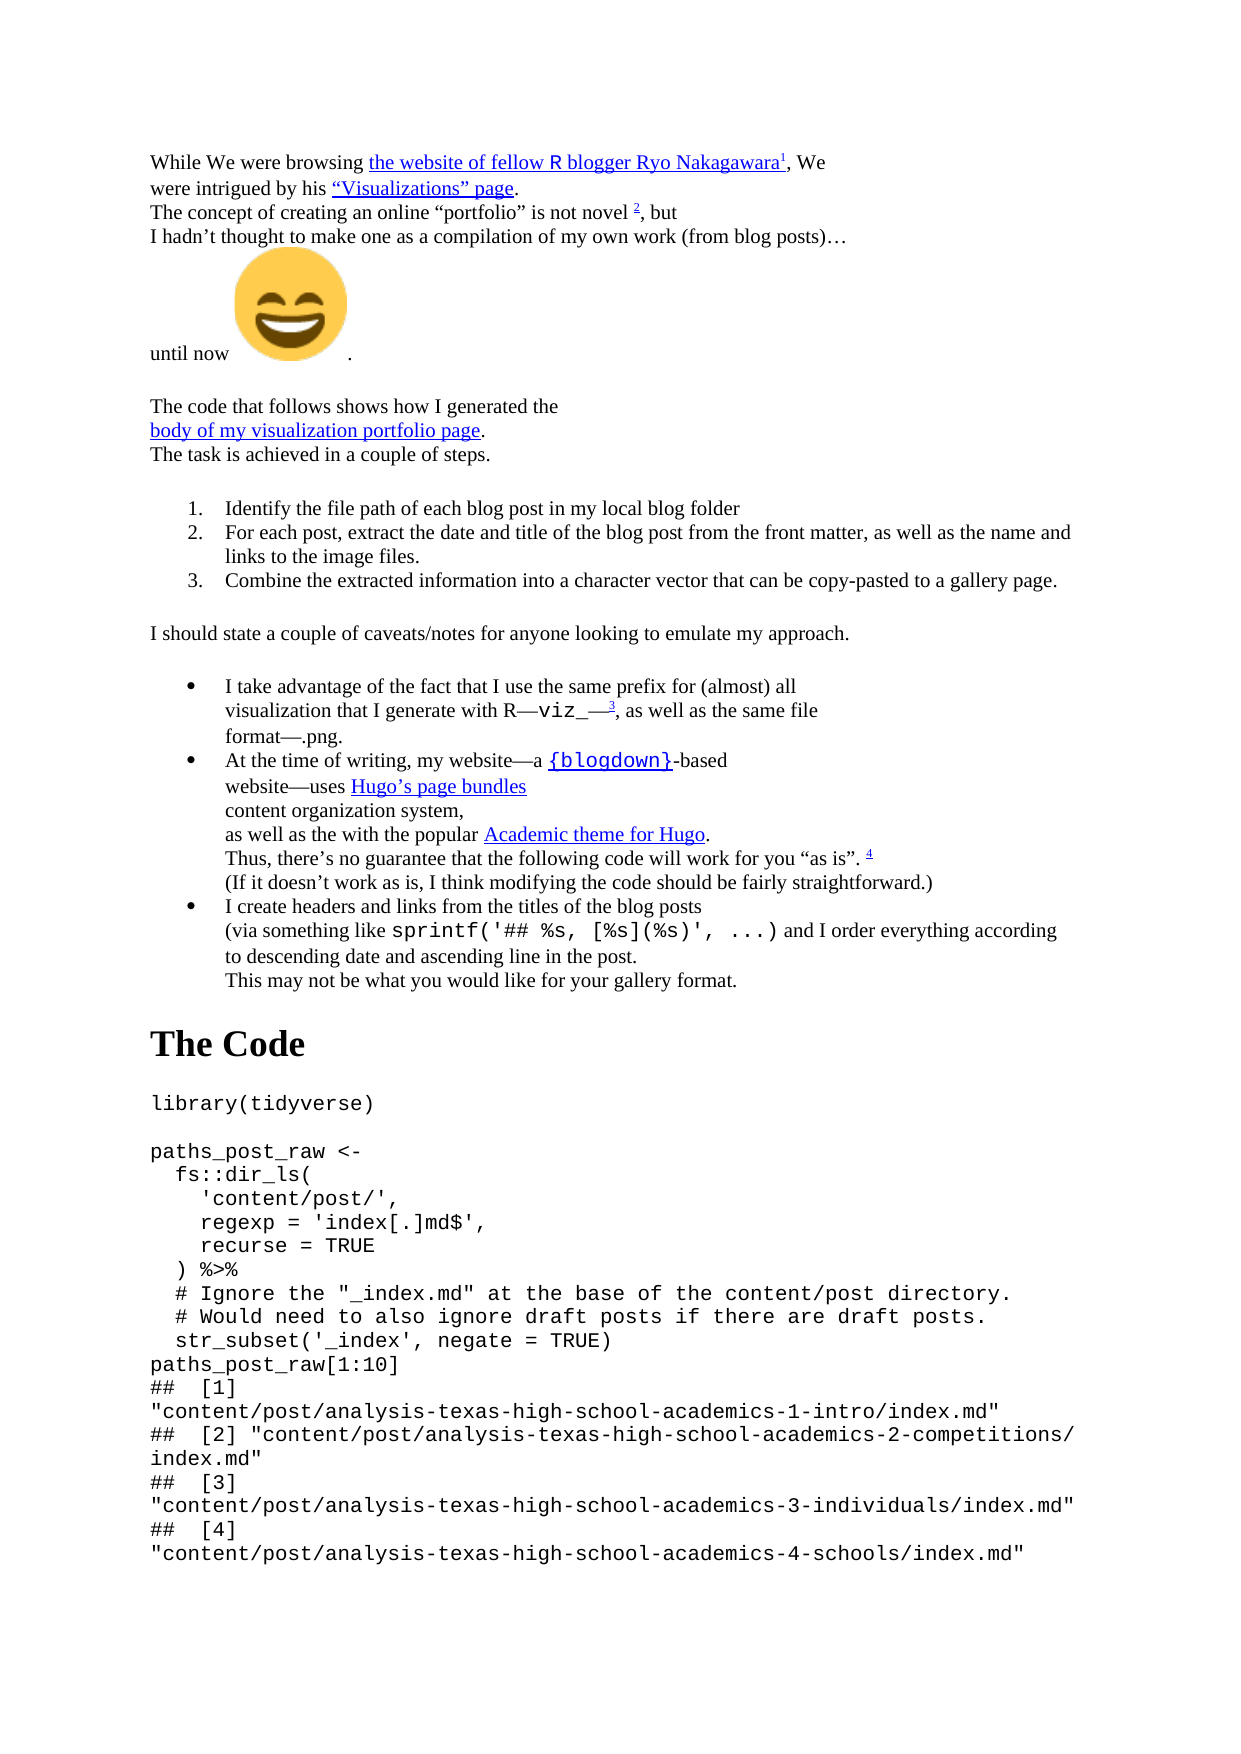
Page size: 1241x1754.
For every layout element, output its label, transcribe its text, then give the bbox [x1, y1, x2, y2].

text ## [1] "content/post/analysis-texas-high-school-academics-1-intro/index.md" [150, 1377, 1090, 1424]
text ## [3] "content/post/analysis-texas-high-school-academics-3-individuals/index.md" [150, 1472, 1090, 1519]
text 'content/post/', [150, 1188, 1090, 1212]
list For each post, extract the date and title of the blog post from the front matter, as well as the name and links to the image files. [187, 519, 1090, 568]
list Combine the extracted information into a character vector that can be copy-pasted to a gallery page. [187, 568, 1090, 592]
list Identify the file path of each blog post in my local blog folder [187, 496, 1090, 519]
text The code that follows shows how I generated the body of my visualization portfolio page. The task is achieved in a couple of steps. [150, 394, 1090, 466]
text ) %>% [150, 1259, 1090, 1283]
text regexp = 'index[.]md$', [150, 1212, 1090, 1235]
text str_subset('_index', negate = TRUE) [150, 1330, 1090, 1353]
text recurse = TRUE [150, 1235, 1090, 1259]
text ## [2] "content/post/analysis-texas-high-school-academics-2-competitions/index.md" [150, 1424, 1090, 1472]
text The Code [150, 1021, 1090, 1064]
text library(tidyverse) [150, 1093, 1090, 1117]
text # Would need to also ignore draft posts if there are draft posts. [150, 1306, 1090, 1330]
text paths_post_raw <- [150, 1141, 1090, 1164]
text paths_post_raw[1:10] [150, 1353, 1090, 1377]
text ## [4] "content/post/analysis-texas-high-school-academics-4-schools/index.md" [150, 1519, 1090, 1566]
text # Ignore the "_index.md" at the base of the content/post directory. [150, 1283, 1090, 1306]
list I take advantage of the fact that I use the same prefix for (almost) all visualization that I generate with R—viz_—3, as well as the same file format—.png. [187, 674, 1090, 748]
text fs::dir_ls( [150, 1164, 1090, 1188]
list At the time of writing, my website—a {blogdown}-based website—uses Hugo’s page bundles content organization system, as well as the with the popular Academic theme for Hugo. Thus, there’s no guarantee that the following code will work for you “as is”. 4 (If it doesn’t work as is, I think modifying the code should be fairly straightforward.) [187, 748, 1090, 894]
list I create headers and links from the titles of the blog posts (via something like sprintf('## %s, [%s](%s)', ...) and I order everything according to descending date and ascending line in the post. This may not be what you would like for your gallery format. [187, 894, 1090, 992]
picture [234, 247, 347, 361]
text While We were browsing the website of fellow R blogger Ryo Nakagawara1, We were intrigued by his “Visualizations” page. The concept of creating an online “portfolio” is not novel 2, but I hadn’t thought to make one as a compilation of my own work (from blog posts)… until now . [150, 150, 1090, 365]
text I should state a couple of caveats/notes for anyone looking to emulate my approach. [150, 621, 1090, 645]
